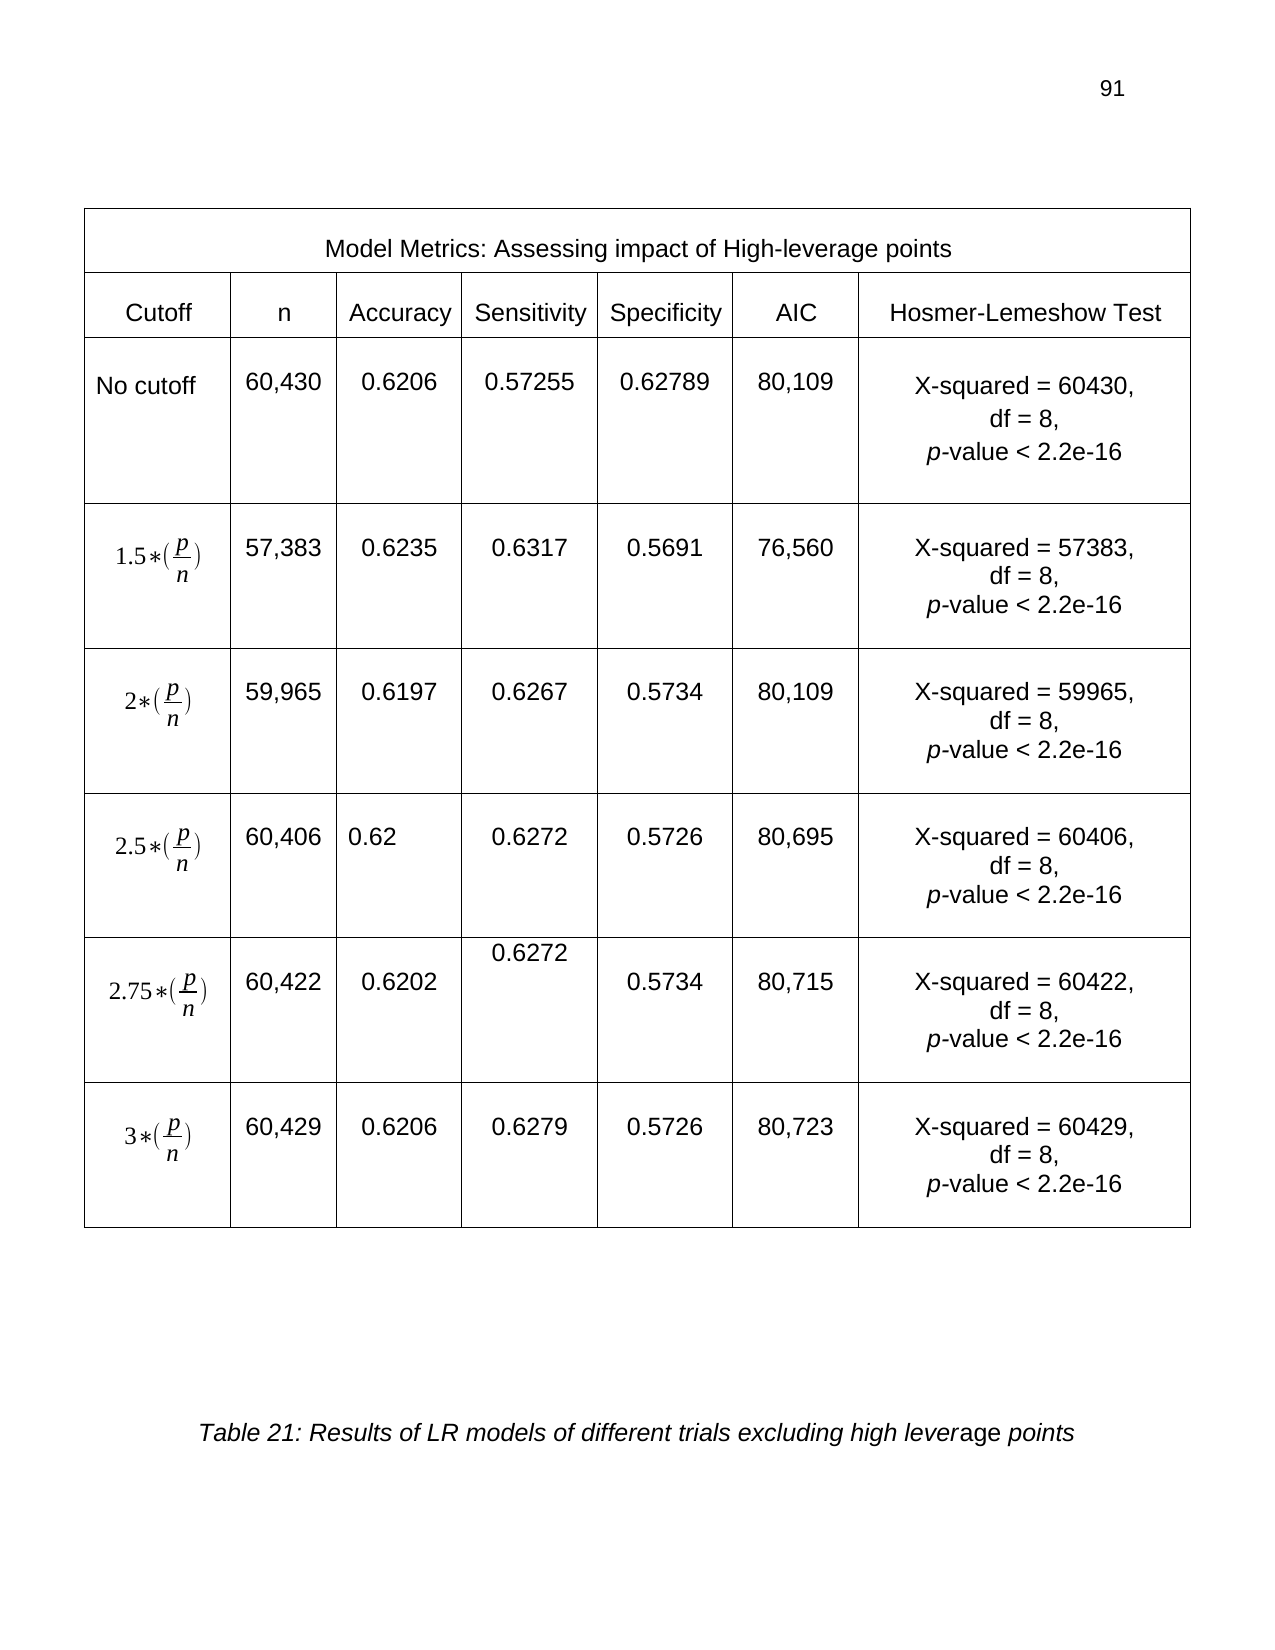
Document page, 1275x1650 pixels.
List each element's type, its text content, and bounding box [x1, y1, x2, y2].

table_cell 0.6206 [337, 1083, 461, 1227]
table_cell Sensitivity [462, 273, 597, 337]
table_cell X-squared = 60430, df = 8, p-value < 2.2e-16 [859, 338, 1190, 503]
table_cell 0.6235 [337, 504, 461, 648]
table_cell 0.6272 [462, 938, 597, 1082]
table_cell 80,109 [733, 649, 858, 792]
table_cell Cutoff [85, 273, 230, 337]
table_cell 76,560 [733, 504, 858, 648]
table_cell 60,429 [231, 1083, 336, 1227]
table_cell n [231, 273, 336, 337]
table_cell 80,109 [733, 338, 858, 503]
table_cell Accuracy [337, 273, 461, 337]
table_cell 60,406 [231, 794, 336, 937]
table_cell 0.6197 [337, 649, 461, 792]
table_cell 80,715 [733, 938, 858, 1082]
table_cell 0.6317 [462, 504, 597, 648]
table_cell [85, 938, 230, 1082]
table_cell 0.6279 [462, 1083, 597, 1227]
table_cell 0.6267 [462, 649, 597, 792]
table_header Model Metrics: Assessing impact of High-leverage points [85, 209, 1190, 272]
table_cell [85, 504, 230, 648]
table_cell 0.6202 [337, 938, 461, 1082]
table_cell 0.62 [337, 794, 461, 937]
table_cell 60,430 [231, 338, 336, 503]
table_cell 0.62789 [598, 338, 732, 503]
table_cell 80,723 [733, 1083, 858, 1227]
table_cell 0.57255 [462, 338, 597, 503]
table_cell AIC [733, 273, 858, 337]
table_cell 0.5734 [598, 649, 732, 792]
table_cell 0.5691 [598, 504, 732, 648]
table_cell [85, 1083, 230, 1227]
table_cell 0.6206 [337, 338, 461, 503]
table_cell Specificity [598, 273, 732, 337]
table_cell 60,422 [231, 938, 336, 1082]
table_cell 0.5726 [598, 794, 732, 937]
table_cell 80,695 [733, 794, 858, 937]
table_cell 57,383 [231, 504, 336, 648]
table_cell 0.5726 [598, 1083, 732, 1227]
table_cell [85, 794, 230, 937]
table_cell [85, 649, 230, 792]
text Table 21: Results of LR models of different trials excluding high leverage points [148, 1418, 1127, 1447]
table_cell 0.6272 [462, 794, 597, 937]
table_cell No cutoff [85, 338, 230, 503]
table_cell 59,965 [231, 649, 336, 792]
table_cell Hosmer-Lemeshow Test [859, 273, 1190, 337]
table_cell 0.5734 [598, 938, 732, 1082]
